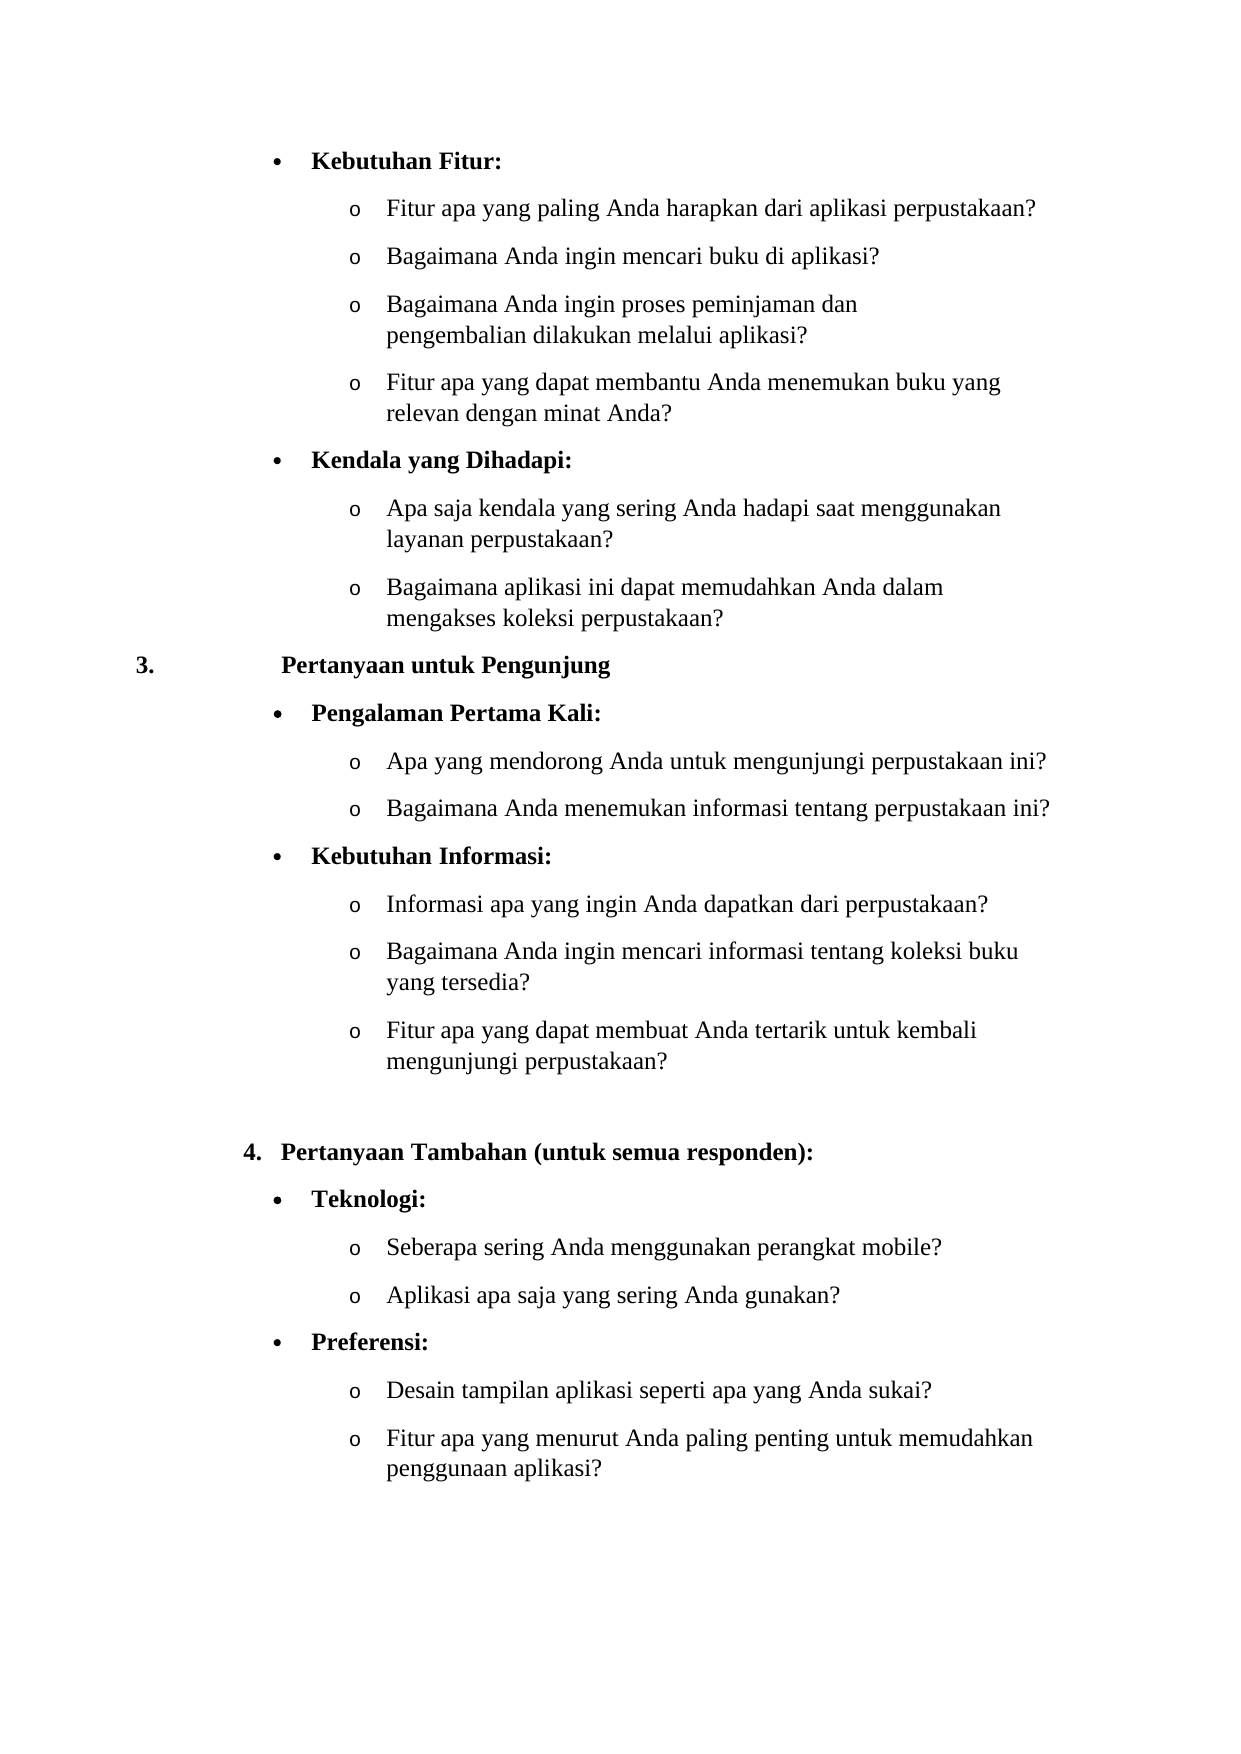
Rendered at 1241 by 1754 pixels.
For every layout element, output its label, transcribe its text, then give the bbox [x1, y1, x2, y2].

subtitle Kendala yang Dihadapi: [274, 445, 1073, 474]
list Bagaimana Anda ingin mencari informasi tentang koleksi buku yang tersedia? [349, 936, 1019, 996]
list Bagaimana Anda ingin mencari buku di aplikasi? [349, 241, 1073, 271]
list Seberapa sering Anda menggunakan perangkat mobile? [349, 1232, 1073, 1262]
list Pengalaman Pertama Kali: [135, 698, 602, 727]
list Fitur apa yang dapat membantu Anda menemukan buku yang relevan dengan minat Anda? [349, 367, 1001, 427]
subtitle Kebutuhan Fitur: [274, 146, 1073, 174]
subtitle Pertanyaan Tambahan (untuk semua responden): [243, 1137, 1073, 1165]
list Aplikasi apa saja yang sering Anda gunakan? [349, 1280, 1073, 1309]
list Bagaimana Anda menemukan informasi tentang perpustakaan ini? [349, 793, 1073, 823]
list Informasi apa yang ingin Anda dapatkan dari perpustakaan? [349, 889, 1073, 918]
list Apa saja kendala yang sering Anda hadapi saat menggunakan layanan perpustakaan? [349, 493, 1003, 553]
list Bagaimana Anda ingin proses peminjaman dan pengembalian dilakukan melalui aplikasi? [349, 289, 1004, 349]
list Bagaimana aplikasi ini dapat memudahkan Anda dalam mengakses koleksi perpustakaan? [349, 572, 1059, 631]
subtitle Pertanyaan untuk Pengunjung [135, 650, 610, 679]
list Apa yang mendorong Anda untuk mengunjungi perpustakaan ini? [349, 746, 1073, 775]
list Fitur apa yang paling Anda harapkan dari aplikasi perpustakaan? [349, 193, 1073, 223]
subtitle Preferensi: [274, 1327, 1073, 1356]
list Fitur apa yang menurut Anda paling penting untuk memudahkan penggunaan aplikasi? [349, 1423, 1034, 1482]
list Teknologi: [274, 1184, 1073, 1213]
list Desain tampilan aplikasi seperti apa yang Anda sukai? [349, 1375, 1073, 1405]
subtitle Kebutuhan Informasi: [274, 841, 1073, 870]
list Fitur apa yang dapat membuat Anda tertarik untuk kembali mengunjungi perpustakaan? [349, 1015, 978, 1074]
